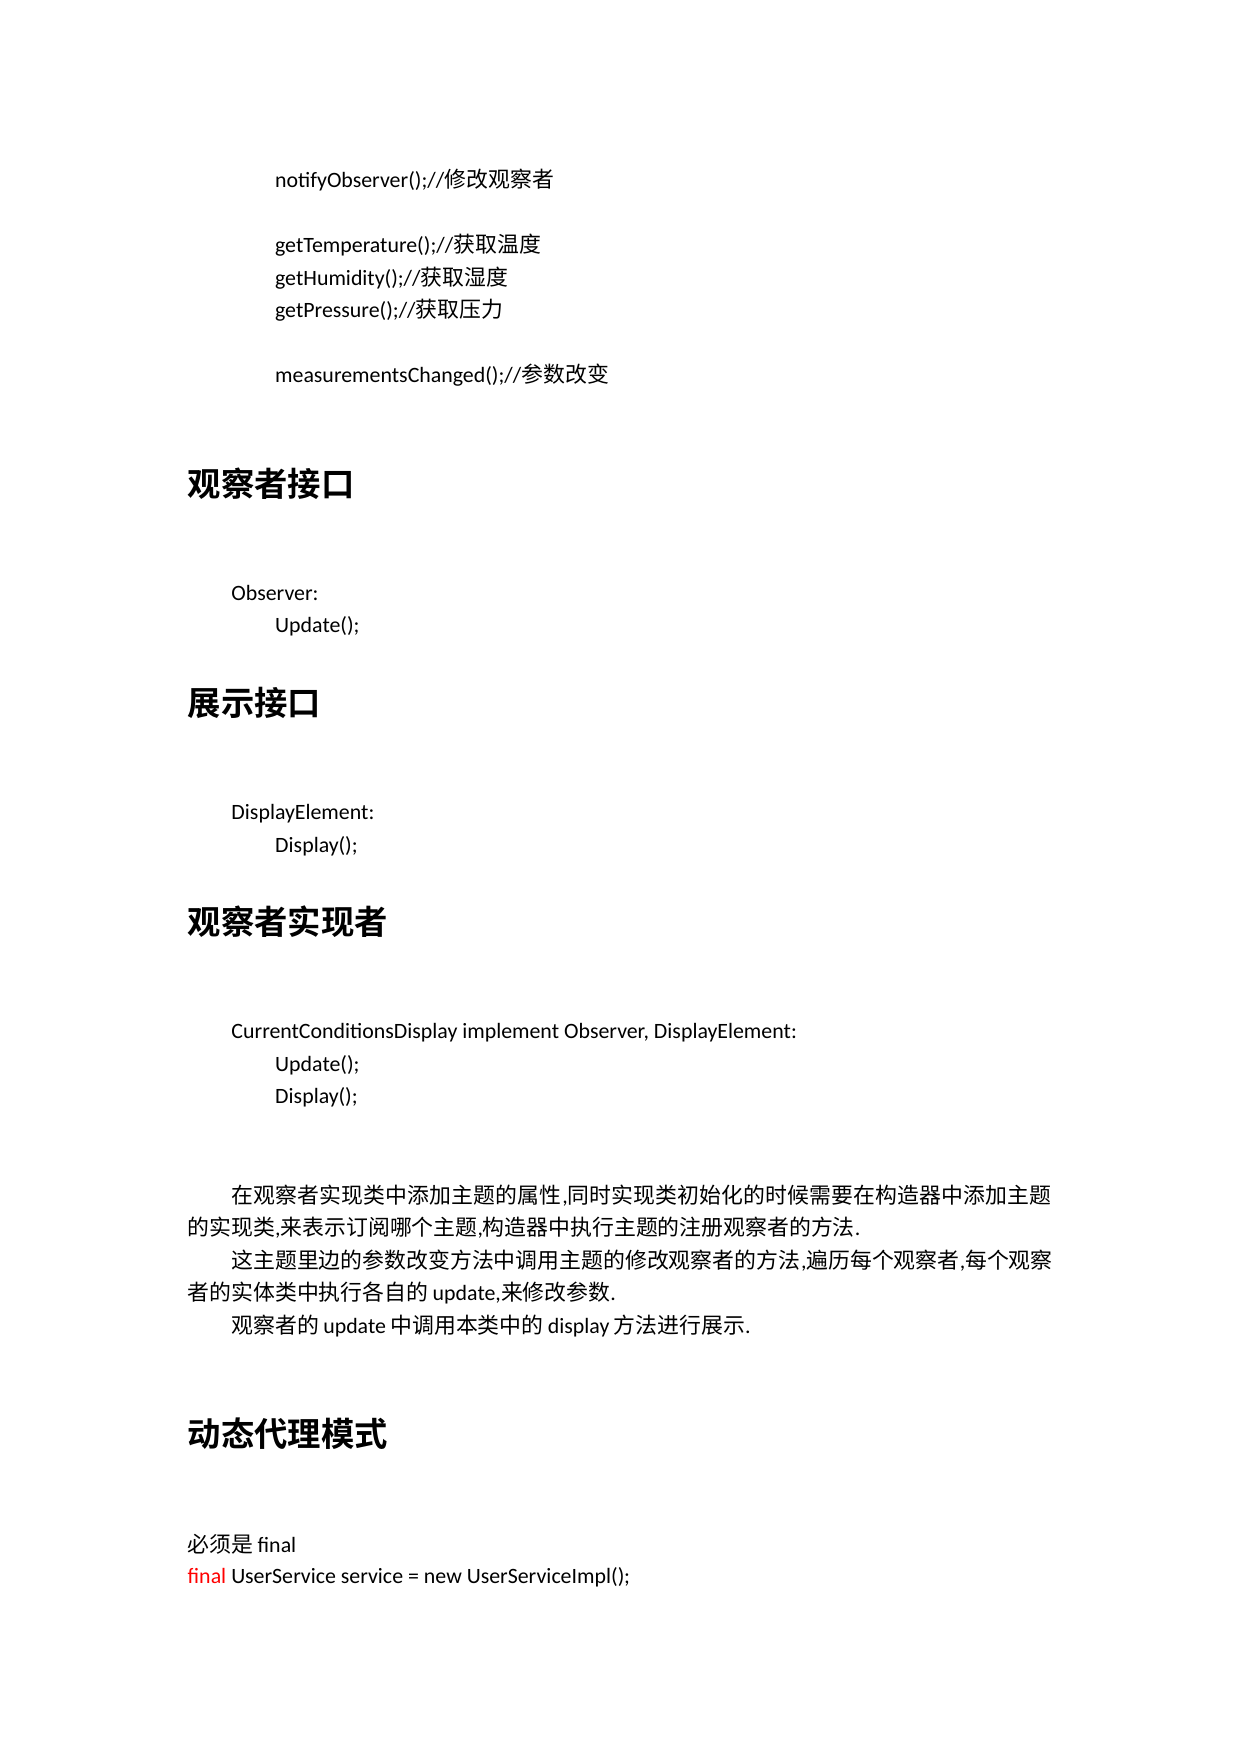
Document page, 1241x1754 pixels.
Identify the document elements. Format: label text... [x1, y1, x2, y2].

subtitle 观察者接口 [187, 449, 1053, 514]
text getTemperature();//获取温度 [187, 227, 1053, 259]
text DisplayElement: [187, 796, 1053, 828]
subtitle 动态代理模式 [187, 1399, 1053, 1464]
text 观察者的update中调用本类中的display方法进行展示. [187, 1307, 1053, 1340]
text Display(); [187, 828, 1053, 861]
text notifyObserver();//修改观察者 [187, 162, 1053, 194]
text Update(); [187, 609, 1053, 641]
text 这主题里边的参数改变方法中调用主题的修改观察者的方法,遍历每个观察者,每个观察者的实体类中执行各自的update,来修改参数. [187, 1242, 1053, 1307]
text Observer: [187, 576, 1053, 609]
text getHumidity();//获取湿度 [187, 259, 1053, 292]
text final UserService service = new UserServiceImpl(); [187, 1559, 1053, 1592]
subtitle 观察者实现者 [187, 888, 1053, 953]
text Display(); [187, 1080, 1053, 1112]
text Update(); [187, 1047, 1053, 1080]
subtitle 展示接口 [187, 668, 1053, 733]
text CurrentConditionsDisplay implement Observer, DisplayElement: [187, 1015, 1053, 1047]
text 必须是final [187, 1527, 1053, 1559]
text 在观察者实现类中添加主题的属性,同时实现类初始化的时候需要在构造器中添加主题的实现类,来表示订阅哪个主题,构造器中执行主题的注册观察者的方法. [187, 1177, 1053, 1242]
text measurementsChanged();//参数改变 [187, 357, 1053, 389]
text getPressure();//获取压力 [187, 292, 1053, 324]
